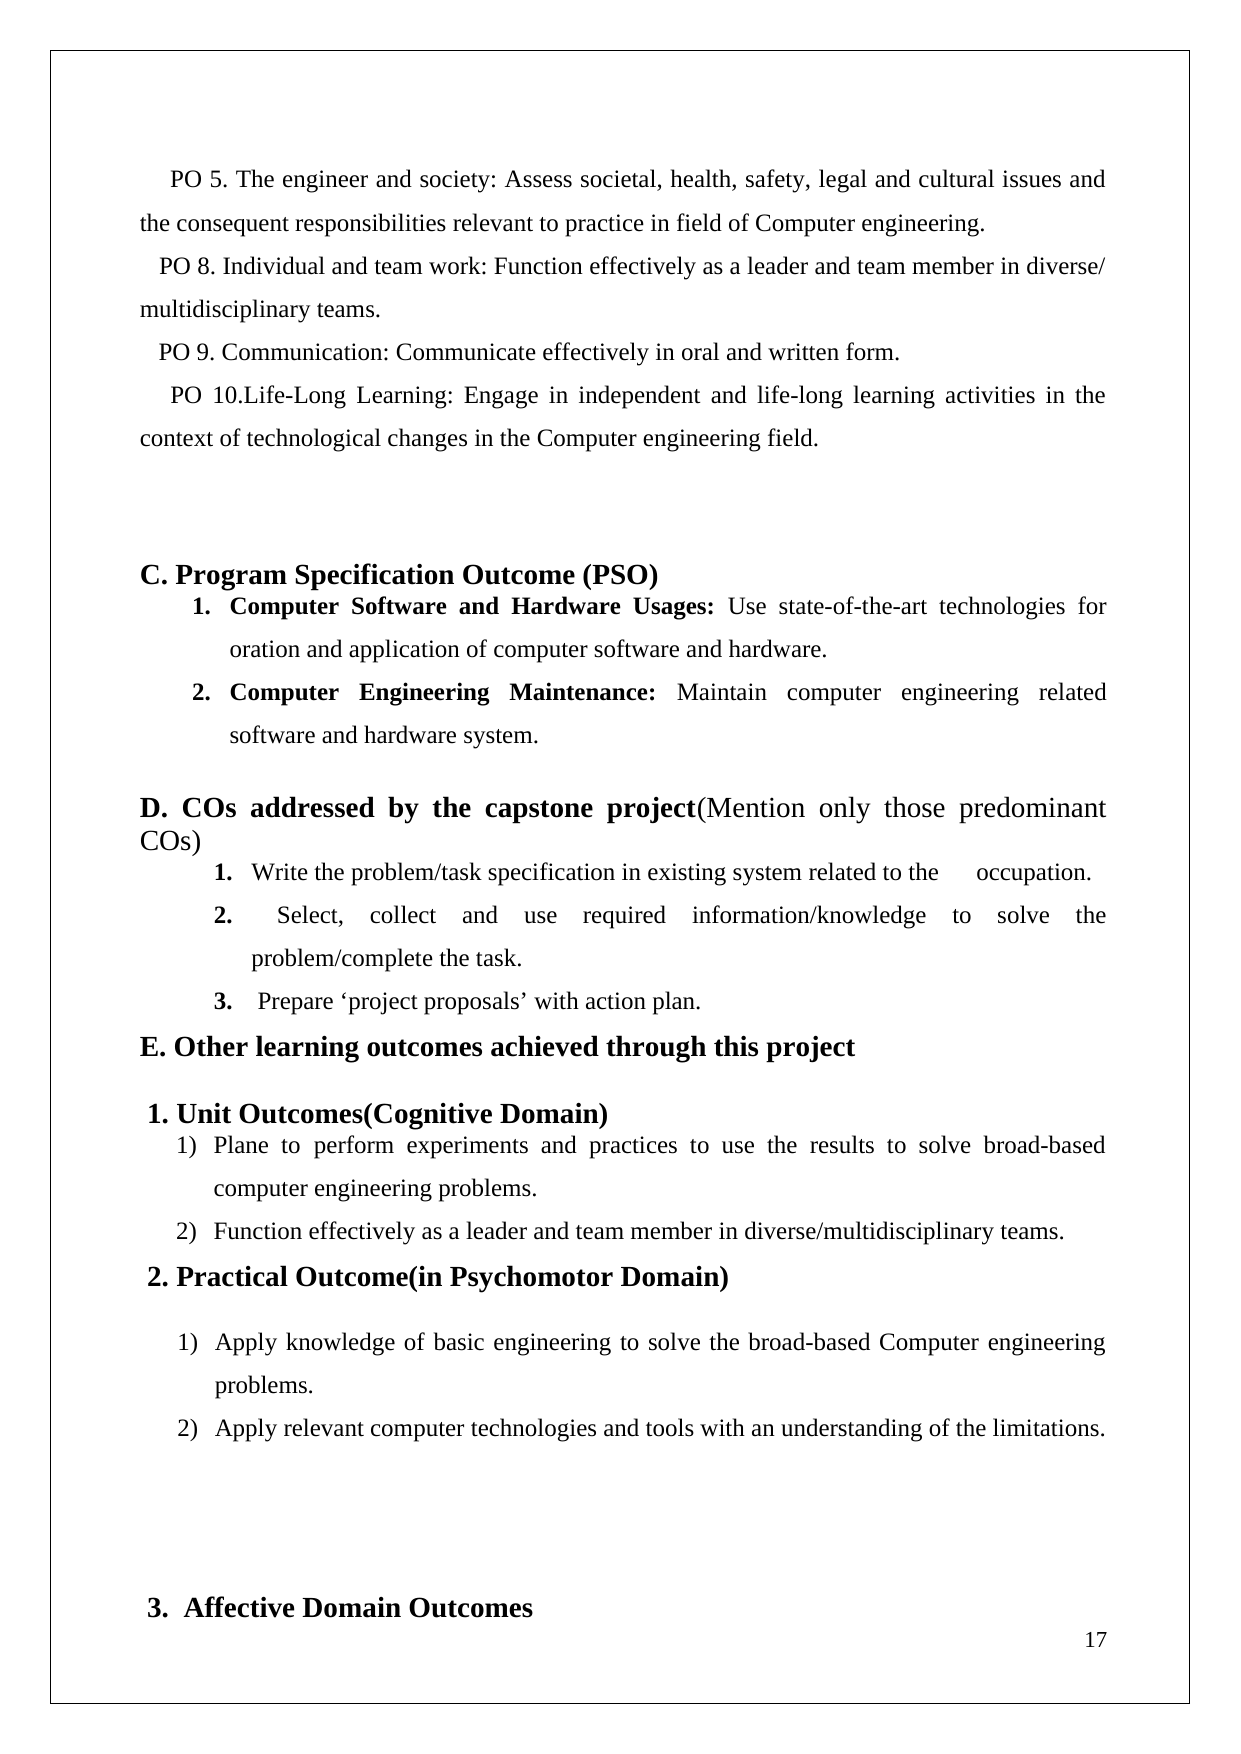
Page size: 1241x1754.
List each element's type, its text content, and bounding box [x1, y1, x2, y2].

list Select, collect and use required information/knowledge to solve the problem/complete the task. [213, 900, 1107, 972]
list Function effectively as a leader and team member in diverse/multidisciplinary teams. [176, 1216, 1107, 1245]
text 2. Practical Outcome(in Psychomotor Domain) [139, 1259, 1107, 1293]
text PO 8. Individual and team work: Function effectively as a leader and team member in diverse/ multidisciplinary teams. [139, 251, 1107, 323]
text D. COs addressed by the capstone project(Mention only those predominant COs) [139, 790, 1107, 857]
text PO 10.Life-Long Learning: Engage in independent and life-long learning activities in the context of technological changes in the Computer engineering field. [139, 380, 1107, 452]
text E. Other learning outcomes achieved through this project [139, 1029, 1107, 1063]
list Prepare ‘project proposals’ with action plan. [213, 986, 1107, 1015]
list Write the problem/task specification in existing system related to the occupation. [213, 857, 1107, 886]
text PO 5. The engineer and society: Assess societal, health, safety, legal and cultural issues and the consequent responsibilities relevant to practice in field of Computer engineering. [139, 164, 1107, 236]
text C. Program Specification Outcome (PSO) [139, 557, 1107, 591]
text PO 9. Communication: Communicate effectively in oral and written form. [139, 337, 1107, 366]
text 1. Unit Outcomes(Cognitive Domain) [139, 1097, 1107, 1130]
list Apply knowledge of basic engineering to solve the broad-based Computer engineering problems. [177, 1327, 1107, 1398]
list Apply relevant computer technologies and tools with an understanding of the limitations. [177, 1413, 1107, 1442]
list Computer Engineering Maintenance: Maintain computer engineering related software and hardware system. [192, 677, 1107, 749]
list Plane to perform experiments and practices to use the results to solve broad-based computer engineering problems. [176, 1130, 1107, 1202]
list Computer Software and Hardware Usages: Use state-of-the-art technologies for oration and application of computer software and hardware. [192, 591, 1107, 663]
text 3. Affective Domain Outcomes [139, 1590, 1107, 1624]
